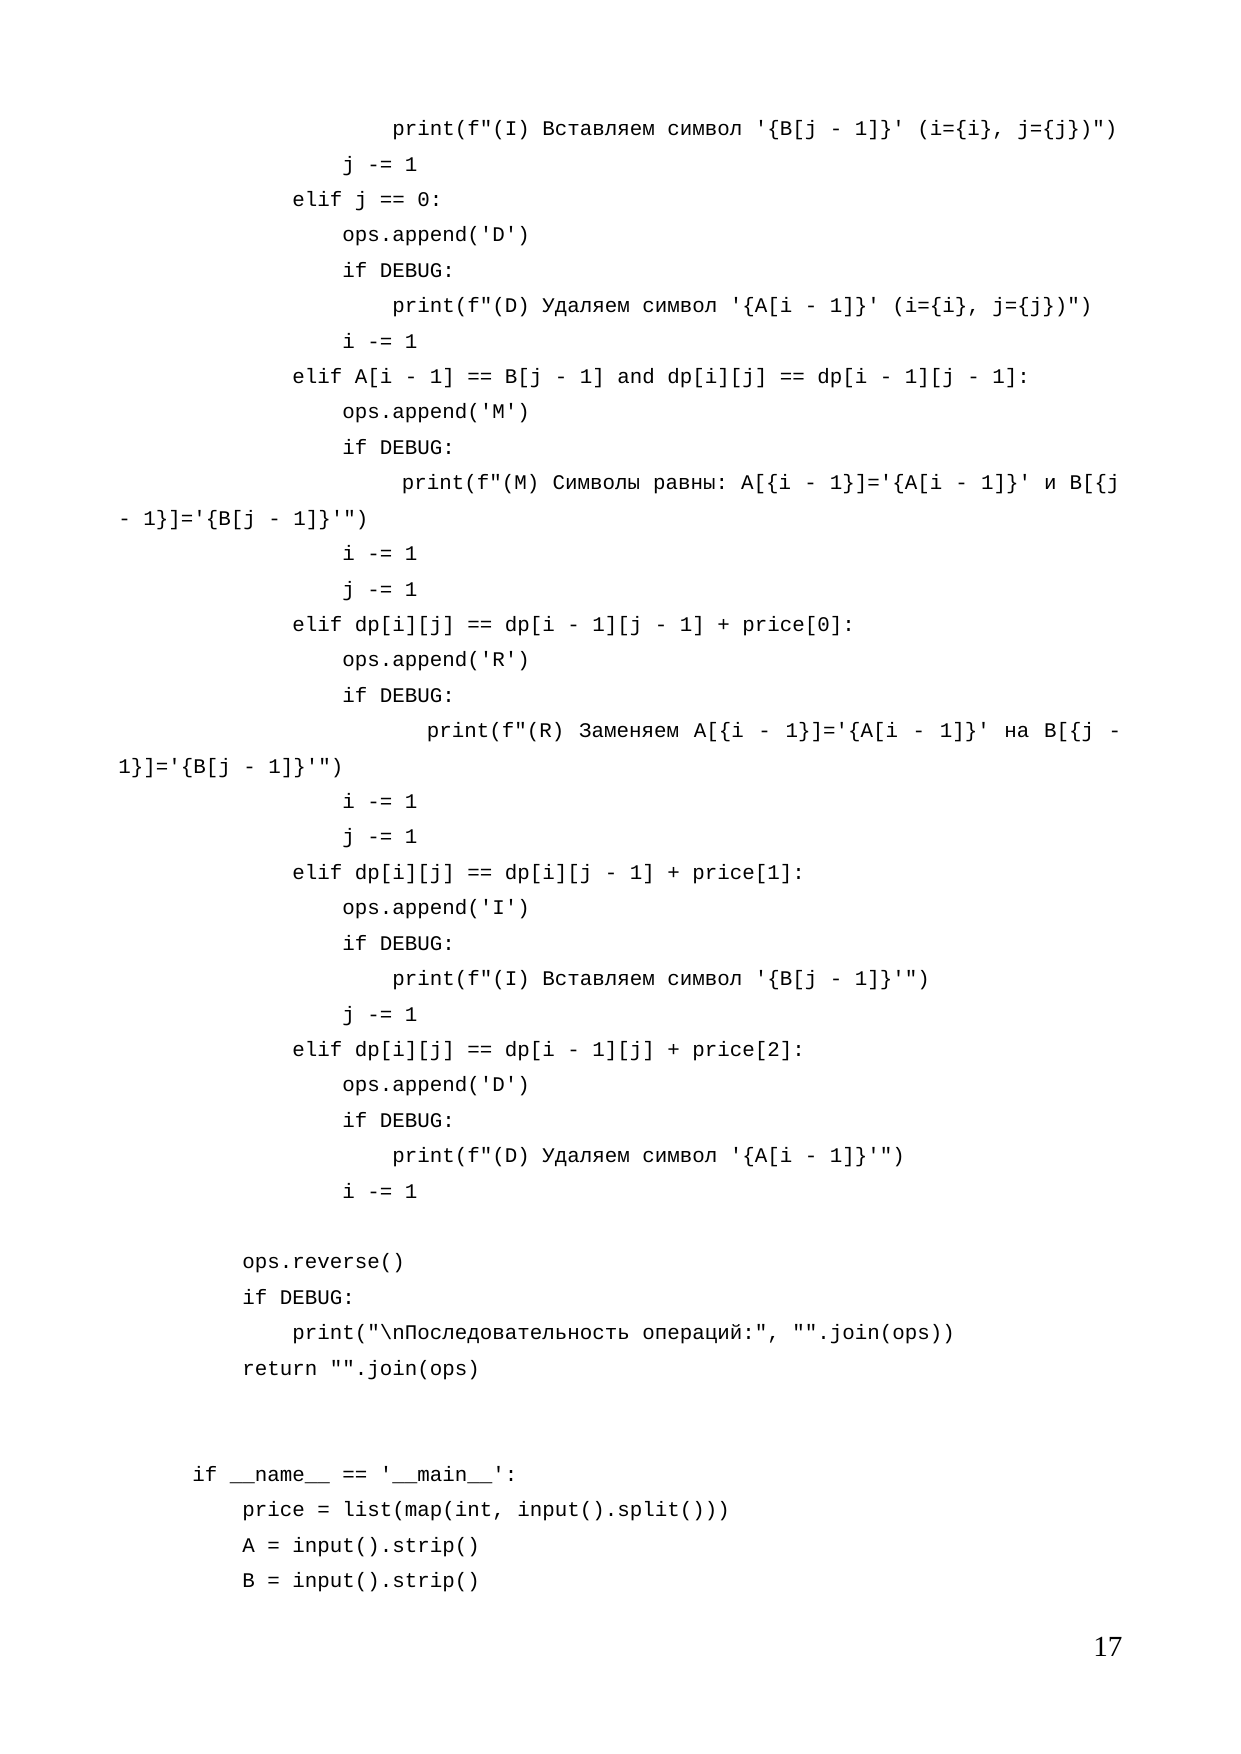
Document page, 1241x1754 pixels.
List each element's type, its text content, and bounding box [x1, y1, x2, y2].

text return "".join(ops) [118, 1358, 1122, 1381]
text if DEBUG: [118, 437, 1122, 461]
text i -= 1 [118, 1181, 1122, 1204]
text print(f"(I) Вставляем символ '{B[j - 1]}'") [118, 968, 1122, 992]
text elif dp[i][j] == dp[i - 1][j] + price[2]: [118, 1039, 1122, 1063]
text i -= 1 [118, 543, 1122, 567]
text ops.append('I') [118, 897, 1122, 921]
text if DEBUG: [118, 1110, 1122, 1133]
text ops.append('R') [118, 649, 1122, 673]
text ops.append('M') [118, 401, 1122, 425]
text price = list(map(int, input().split())) [118, 1499, 1122, 1523]
text elif A[i - 1] == B[j - 1] and dp[i][j] == dp[i - 1][j - 1]: [118, 366, 1122, 390]
text if DEBUG: [118, 1287, 1122, 1311]
text print(f"(I) Вставляем символ '{B[j - 1]}' (i={i}, j={j})") [118, 118, 1122, 142]
text j -= 1 [118, 1003, 1122, 1027]
text print(f"(D) Удаляем символ '{A[i - 1]}' (i={i}, j={j})") [118, 295, 1122, 319]
text if DEBUG: [118, 260, 1122, 283]
text ops.append('D') [118, 224, 1122, 248]
text ops.reverse() [118, 1251, 1122, 1275]
text print(f"(R) Заменяем A[{i - 1}]='{A[i - 1]}' на B[{j - 1}]='{B[j - 1]}'") [118, 720, 1122, 779]
text j -= 1 [118, 578, 1122, 602]
text print(f"(D) Удаляем символ '{A[i - 1]}'") [118, 1145, 1122, 1169]
text print("\nПоследовательность операций:", "".join(ops)) [118, 1322, 1122, 1346]
text if DEBUG: [118, 685, 1122, 708]
text if __name__ == '__main__': [118, 1464, 1122, 1488]
text j -= 1 [118, 826, 1122, 850]
text if DEBUG: [118, 933, 1122, 956]
text print(f"(M) Символы равны: A[{i - 1}]='{A[i - 1]}' и B[{j - 1}]='{B[j - 1]}'") [118, 472, 1122, 531]
text elif dp[i][j] == dp[i][j - 1] + price[1]: [118, 862, 1122, 886]
text A = input().strip() [118, 1535, 1122, 1558]
text elif j == 0: [118, 189, 1122, 213]
text B = input().strip() [118, 1570, 1122, 1594]
text i -= 1 [118, 331, 1122, 354]
text j -= 1 [118, 153, 1122, 177]
text i -= 1 [118, 791, 1122, 815]
text elif dp[i][j] == dp[i - 1][j - 1] + price[0]: [118, 614, 1122, 638]
text ops.append('D') [118, 1074, 1122, 1098]
